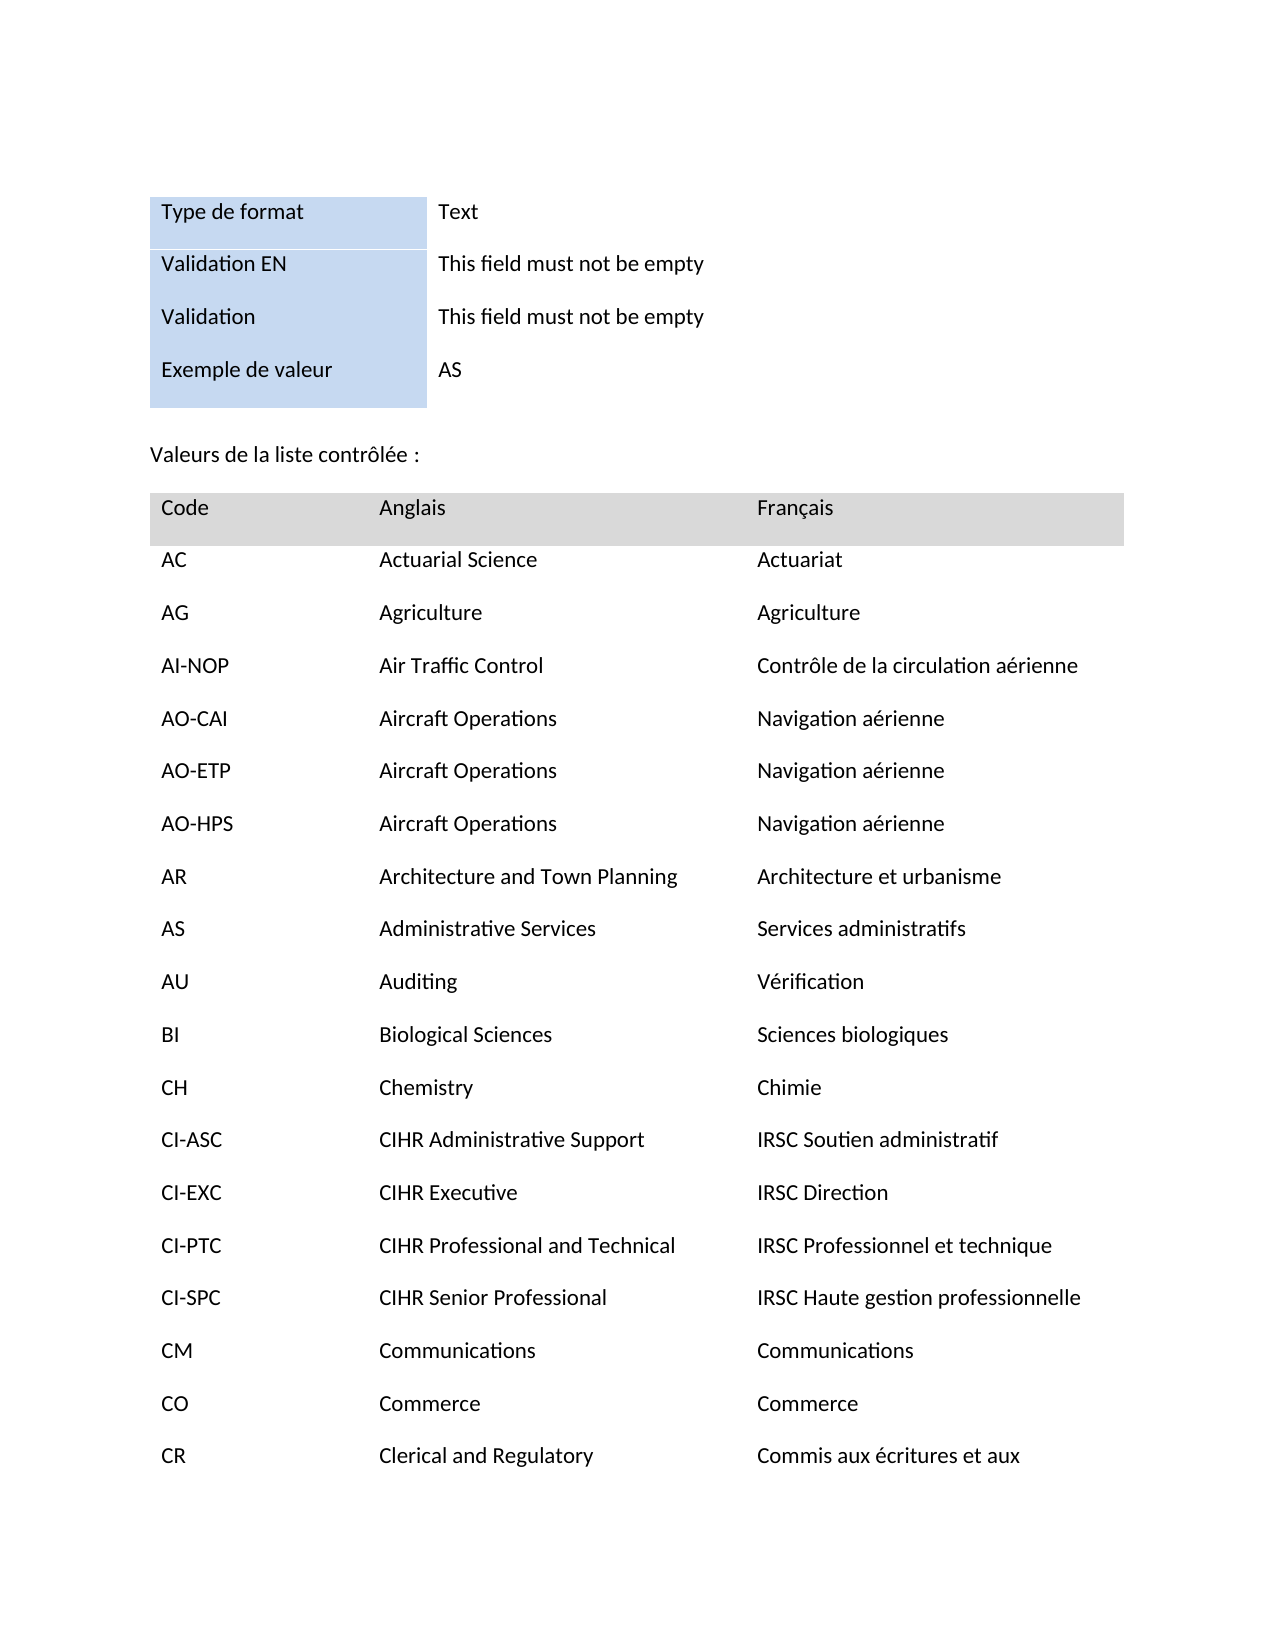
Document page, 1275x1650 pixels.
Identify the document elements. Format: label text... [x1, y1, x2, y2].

table_cell AS [427, 355, 1124, 408]
table_cell CO [150, 1389, 368, 1442]
table_cell Biological Sciences [368, 1020, 746, 1073]
table_cell Administrative Services [368, 915, 746, 967]
table_cell BI [150, 1020, 368, 1073]
table_cell Commerce [746, 1389, 1124, 1442]
table_cell Communications [368, 1336, 746, 1389]
table_cell AO-HPS [150, 809, 368, 862]
table_cell IRSC Professionnel et technique [746, 1231, 1124, 1283]
table_cell Validation EN [150, 250, 427, 302]
table_cell Clerical and Regulatory [368, 1442, 746, 1494]
table_cell CIHR Executive [368, 1178, 746, 1231]
table_cell Aircraft Operations [368, 704, 746, 756]
table_cell AO-CAI [150, 704, 368, 756]
table_cell IRSC Direction [746, 1178, 1124, 1231]
text Valeurs de la liste contrôlée : [150, 408, 1125, 468]
table_cell AC [150, 546, 368, 598]
table_cell CI-ASC [150, 1125, 368, 1178]
table_cell CH [150, 1073, 368, 1125]
table_cell Vérification [746, 967, 1124, 1020]
table_cell AR [150, 862, 368, 914]
table_cell Services administratifs [746, 915, 1124, 967]
table_cell Navigation aérienne [746, 809, 1124, 862]
table_cell Aircraft Operations [368, 809, 746, 862]
table_cell AO-ETP [150, 756, 368, 809]
table_cell IRSC Haute gestion professionnelle [746, 1284, 1124, 1336]
table_cell Agriculture [368, 598, 746, 651]
table_cell Actuariat [746, 546, 1124, 598]
table_cell This field must not be empty [427, 302, 1124, 355]
table_cell Chemistry [368, 1073, 746, 1125]
table_cell CM [150, 1336, 368, 1389]
table_cell AU [150, 967, 368, 1020]
table_header Français [746, 493, 1124, 546]
table_cell CIHR Administrative Support [368, 1125, 746, 1178]
table_cell Validation [150, 302, 427, 355]
table_cell Exemple de valeur [150, 355, 427, 408]
table_cell CIHR Professional and Technical [368, 1231, 746, 1283]
table_cell AG [150, 598, 368, 651]
table_cell Auditing [368, 967, 746, 1020]
table_cell Actuarial Science [368, 546, 746, 598]
table_cell Type de format [150, 197, 427, 249]
table_header Code [150, 493, 368, 546]
table_cell Navigation aérienne [746, 704, 1124, 756]
table_cell IRSC Soutien administratif [746, 1125, 1124, 1178]
table_cell CI-SPC [150, 1284, 368, 1336]
table_cell Agriculture [746, 598, 1124, 651]
table_header Anglais [368, 493, 746, 546]
table_cell Aircraft Operations [368, 756, 746, 809]
table_cell Commerce [368, 1389, 746, 1442]
table_cell Architecture et urbanisme [746, 862, 1124, 914]
table_cell Contrôle de la circulation aérienne [746, 651, 1124, 704]
table_cell Air Traffic Control [368, 651, 746, 704]
table_cell Text [427, 197, 1124, 249]
table_cell CI-EXC [150, 1178, 368, 1231]
table_cell AI-NOP [150, 651, 368, 704]
table_cell Chimie [746, 1073, 1124, 1125]
table_cell CIHR Senior Professional [368, 1284, 746, 1336]
table_cell Architecture and Town Planning [368, 862, 746, 914]
table_cell Navigation aérienne [746, 756, 1124, 809]
table_cell AS [150, 915, 368, 967]
table_cell CR [150, 1442, 368, 1494]
table_cell Communications [746, 1336, 1124, 1389]
table_cell This field must not be empty [427, 250, 1124, 302]
table_cell Commis aux écritures et aux règlements [746, 1442, 1124, 1494]
table_cell CI-PTC [150, 1231, 368, 1283]
table_cell Sciences biologiques [746, 1020, 1124, 1073]
